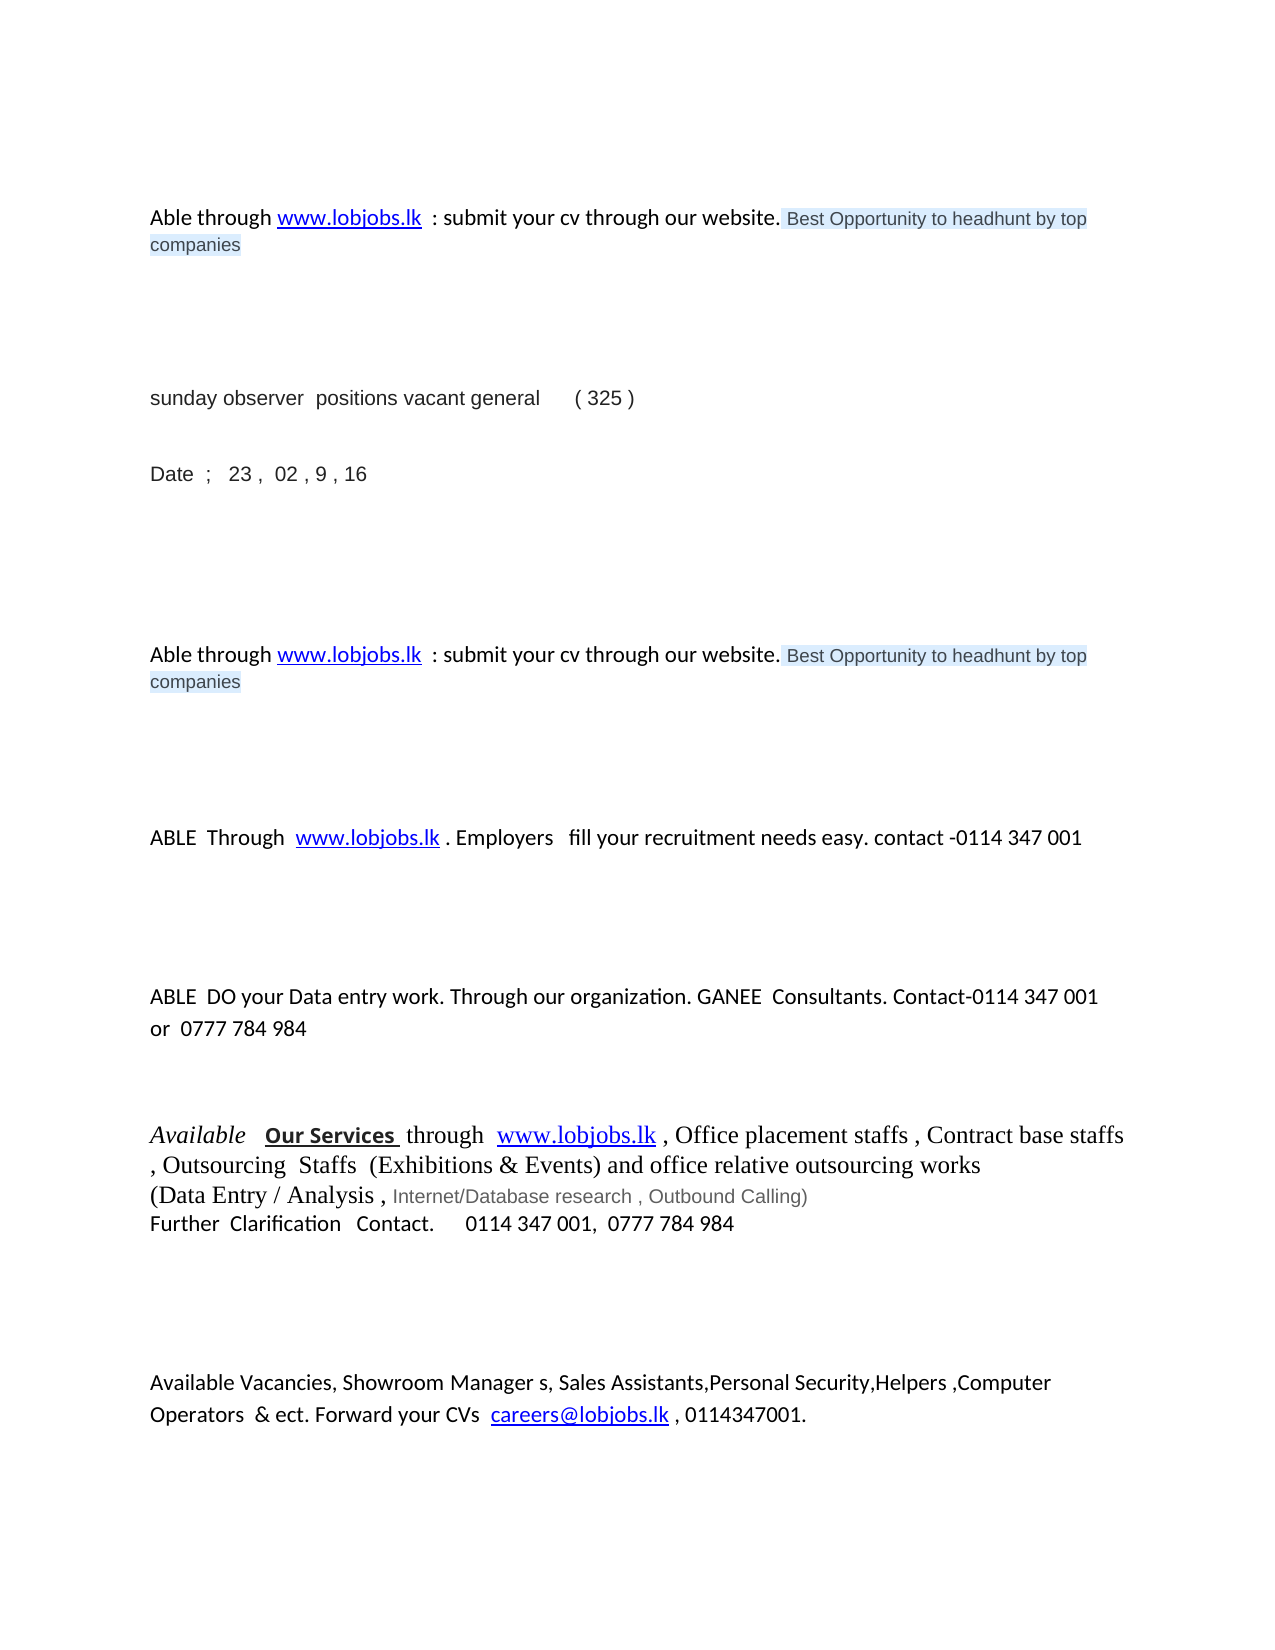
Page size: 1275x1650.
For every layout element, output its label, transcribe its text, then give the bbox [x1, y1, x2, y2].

text Further Clarification Contact. 0114 347 001, 0777 784 984 [150, 1209, 1125, 1237]
text Date ; 23 , 02 , 9 , 16 [150, 462, 1125, 486]
text Able through www.lobjobs.lk : submit your cv through our website. Best Opportunity to headhunt by top companies [150, 203, 1125, 256]
text ABLE Through www.lobjobs.lk . Employers fill your recruitment needs easy. contact -0114 347 001 [150, 823, 1125, 851]
text ABLE DO your Data entry work. Through our organization. GANEE Consultants. Contact-0114 347 001 or 0777 784 984 [150, 982, 1125, 1042]
text Available Our Services through www.lobjobs.lk , Office placement staffs , Contract base staffs , Outsourcing Staffs (Exhibitions & Events) and office relative outsourcing works [150, 1120, 1125, 1179]
text (Data Entry / Analysis , Internet/Database research , Outbound Calling) [150, 1179, 1125, 1209]
text Able through www.lobjobs.lk : submit your cv through our website. Best Opportunity to headhunt by top companies [150, 640, 1125, 693]
text sunday observer positions vacant general ( 325 ) [150, 386, 1125, 410]
text Available Vacancies, Showroom Manager s, Sales Assistants,Personal Security,Helpers ,Computer Operators & ect. Forward your CVs careers@lobjobs.lk , 0114347001. [150, 1368, 1125, 1428]
